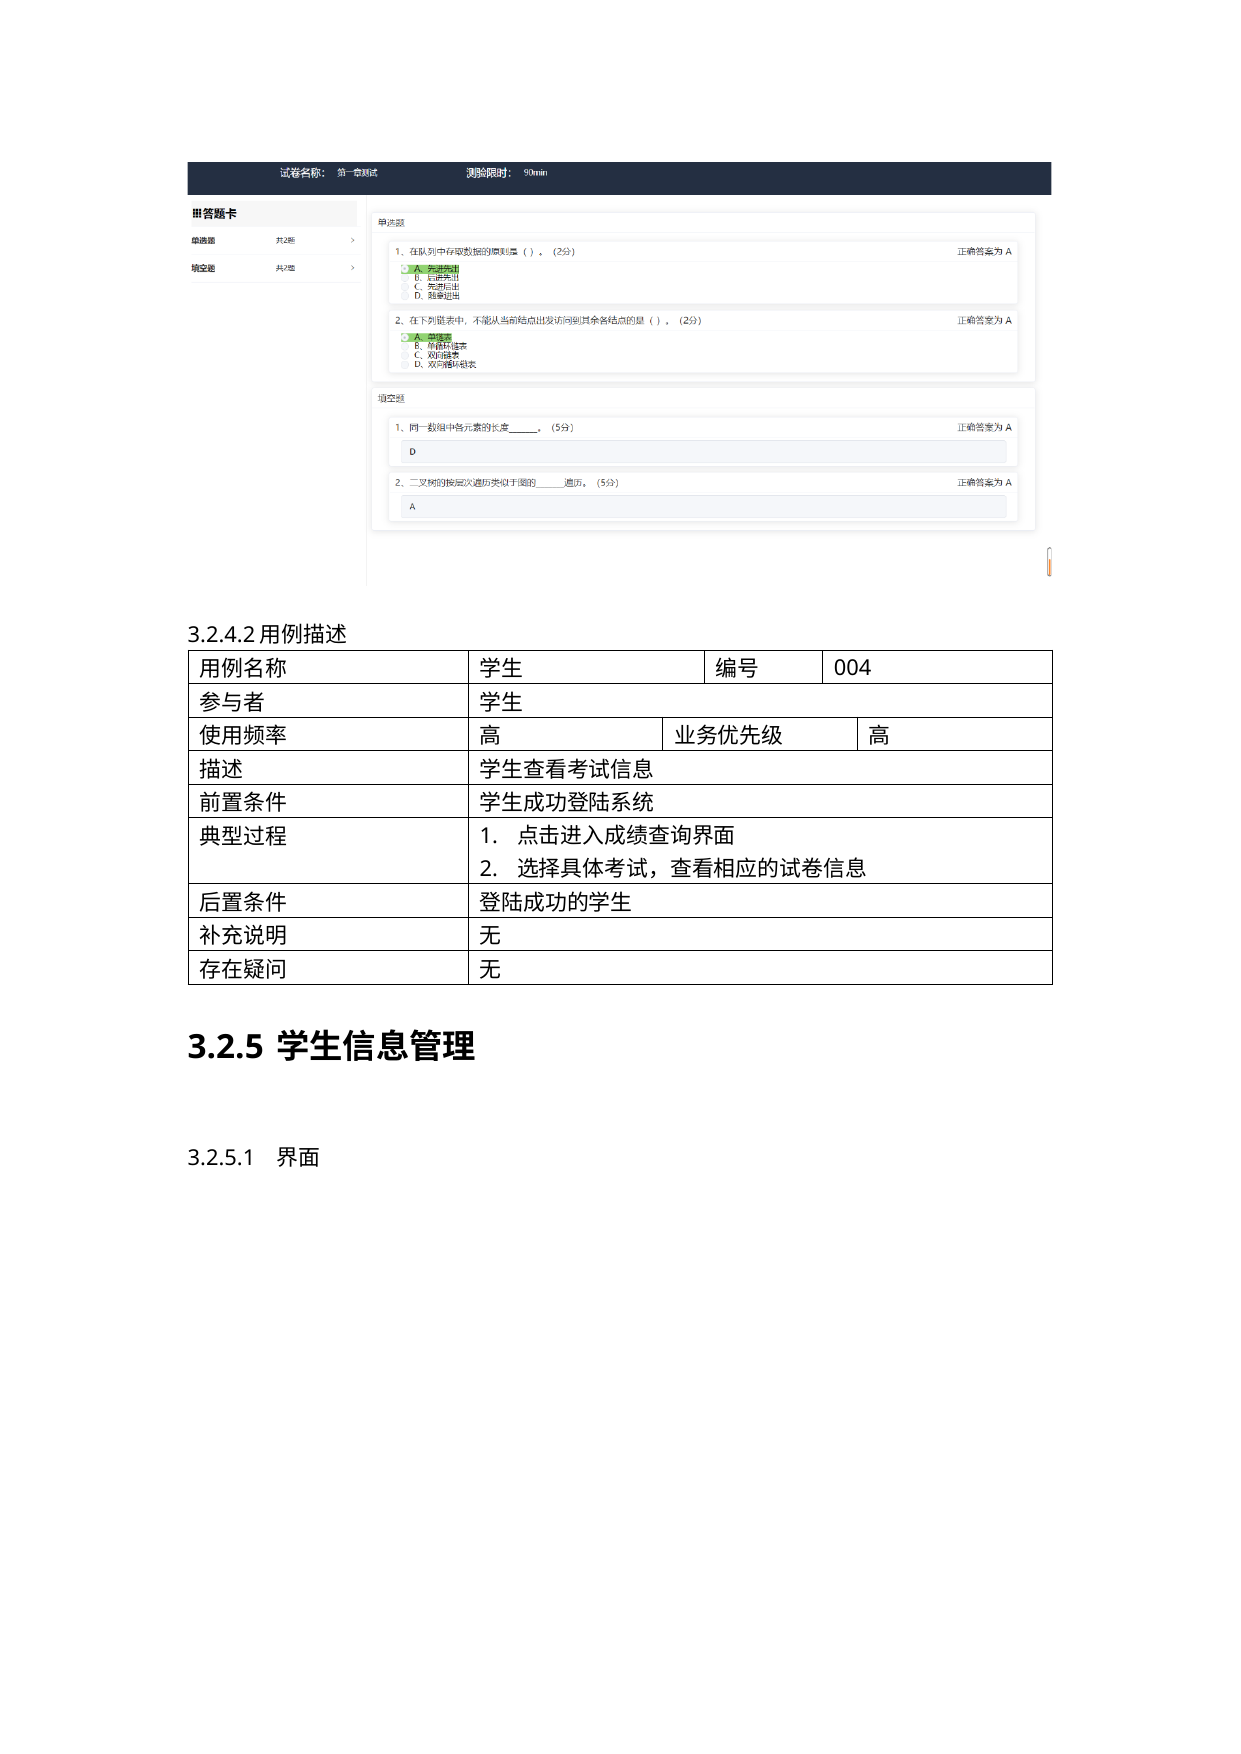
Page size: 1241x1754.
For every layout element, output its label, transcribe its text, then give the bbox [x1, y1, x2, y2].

table_cell 高 [469, 718, 662, 750]
table_cell 无 [469, 918, 1052, 950]
table_cell 前置条件 [189, 785, 468, 817]
table_cell 学生成功登陆系统 [469, 785, 1052, 817]
table_cell 参与者 [189, 684, 468, 717]
text 3.2.4.2用例描述 [187, 617, 1053, 649]
table_cell 业务优先级 [663, 718, 857, 750]
list 界面 [187, 1139, 1053, 1172]
table_cell 无 [469, 951, 1052, 984]
table_cell 后置条件 [189, 884, 468, 917]
table_cell 学生查看考试信息 [469, 751, 1052, 784]
table_cell 存在疑问 [189, 951, 468, 984]
table_header 编号 [705, 651, 822, 683]
picture [187, 162, 1052, 586]
table_cell 补充说明 [189, 918, 468, 950]
table_cell 使用频率 [189, 718, 468, 750]
subtitle 学生信息管理 [187, 1012, 1053, 1077]
table_cell 典型过程 [189, 818, 468, 883]
table_header 用例名称 [189, 651, 468, 683]
table_cell 学生 [469, 684, 1052, 717]
table_cell 描述 [189, 751, 468, 784]
table_cell 点击进入成绩查询界面 选择具体考试，查看相应的试卷信息 [469, 818, 1052, 883]
table_header 学生 [469, 651, 704, 683]
table_cell 高 [858, 718, 1052, 750]
table_header 004 [823, 651, 1052, 683]
table_cell 登陆成功的学生 [469, 884, 1052, 917]
